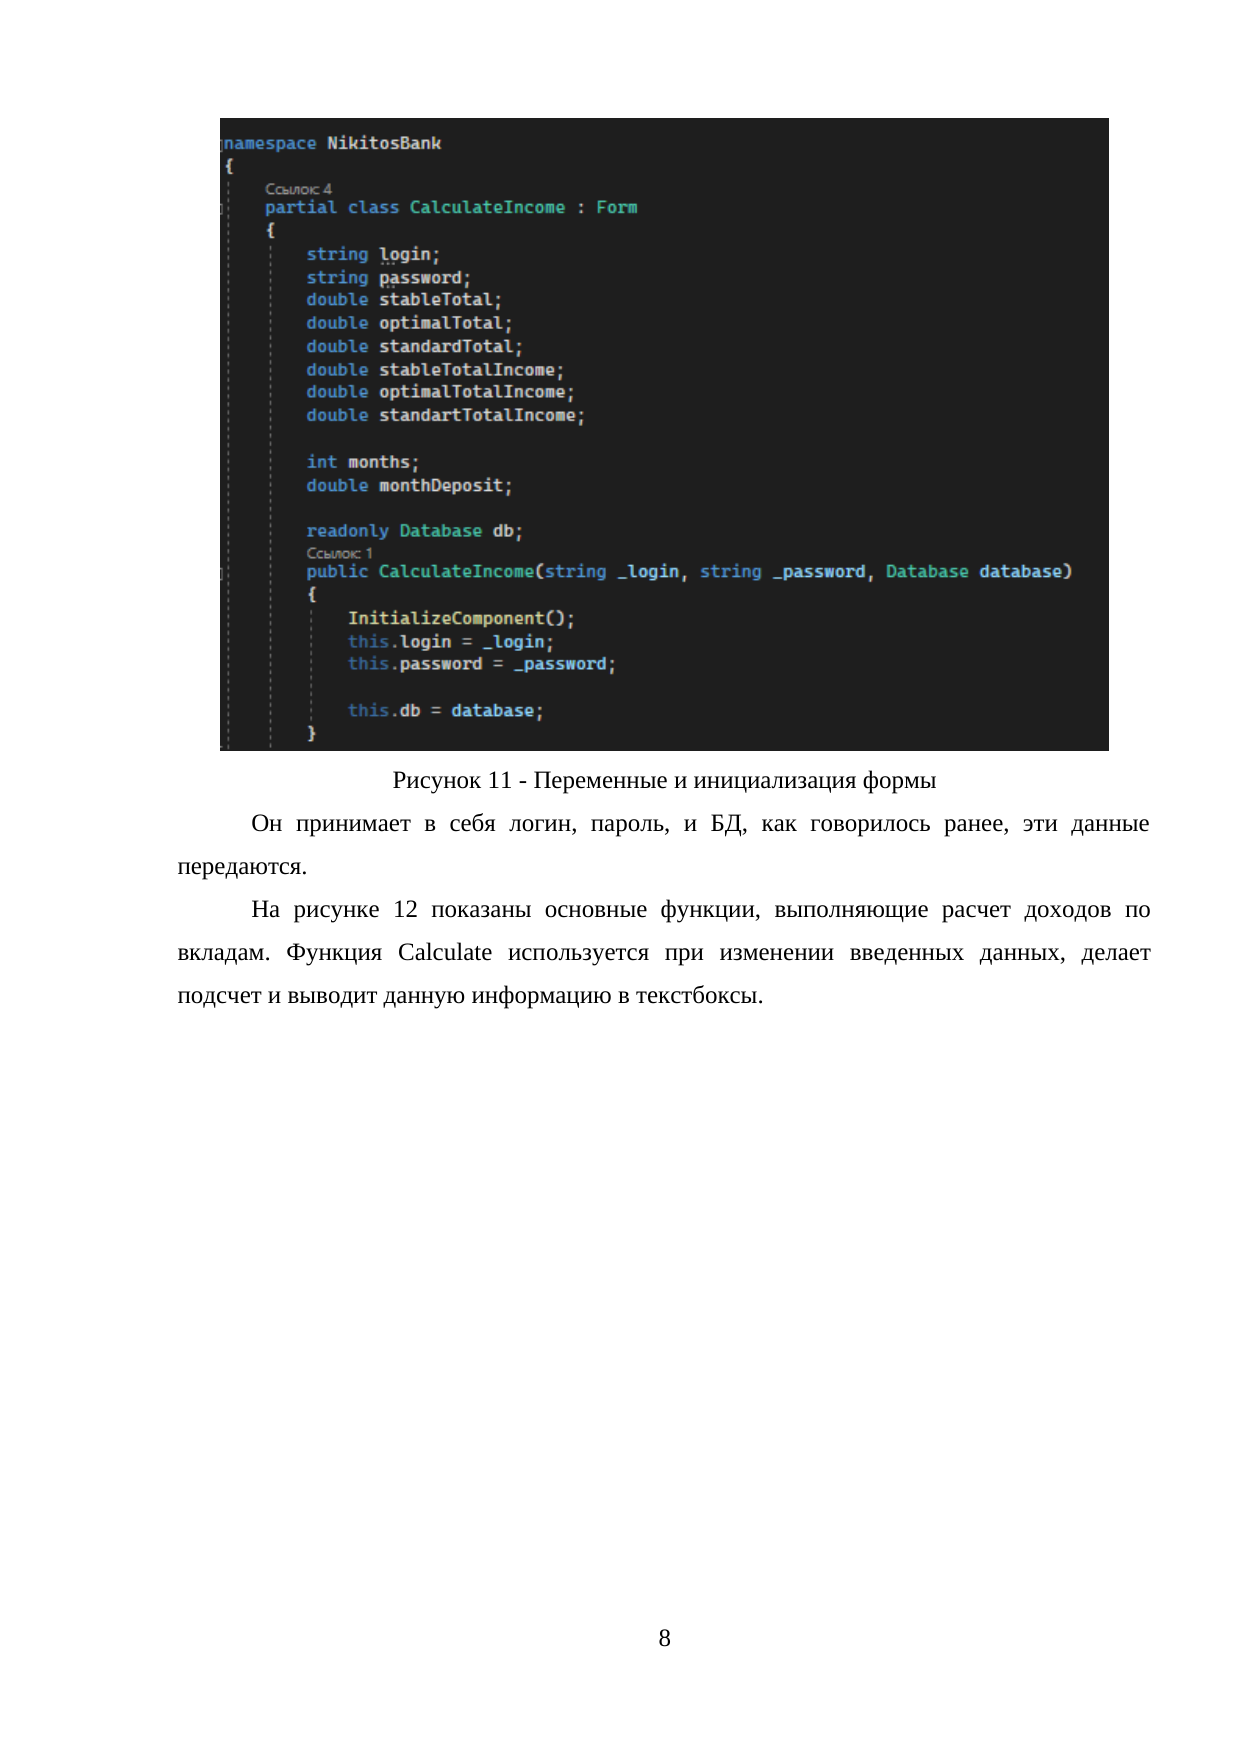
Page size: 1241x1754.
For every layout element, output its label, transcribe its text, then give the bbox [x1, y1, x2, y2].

text На рисунке 12 показаны основные функции, выполняющие расчет доходов по вкладам. Функция Calculate используется при изменении введенных данных, делает подсчет и выводит данную информацию в текстбоксы. [177, 894, 1152, 1009]
text Он принимает в себя логин, пароль, и БД, как говорилось ранее, эти данные передаются. [177, 808, 1152, 880]
text Рисунок 11 - Переменные и инициализация формы [177, 765, 1152, 794]
picture [220, 118, 1109, 751]
